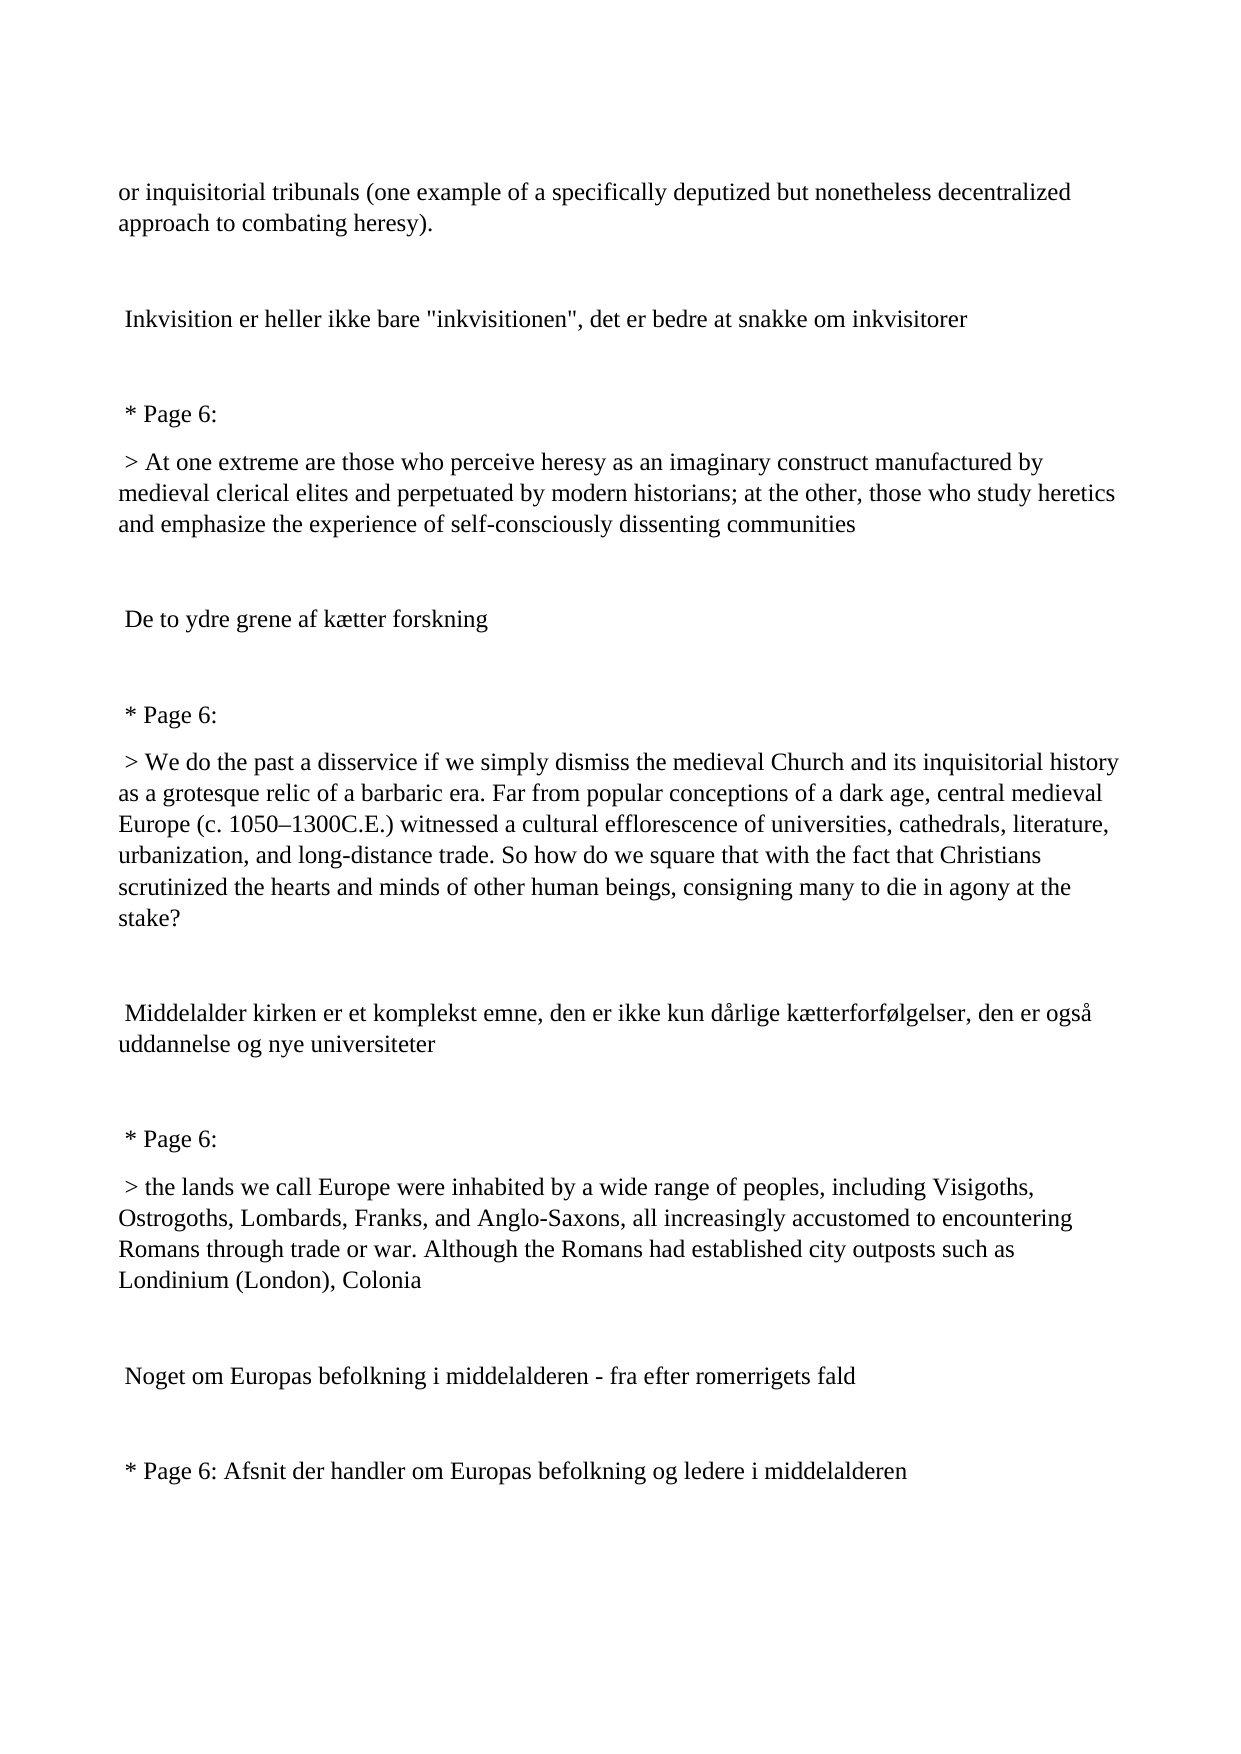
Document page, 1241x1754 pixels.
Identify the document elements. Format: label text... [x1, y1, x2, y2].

text * Page 6: Afsnit der handler om Europas befolkning og ledere i middelalderen [118, 1456, 1122, 1485]
text Inkvisition er heller ikke bare "inkvisitionen", det er bedre at snakke om inkvisitorer [118, 304, 1122, 332]
text > At one extreme are those who perceive heresy as an imaginary construct manufactured by medieval clerical elites and perpetuated by modern historians; at the other, those who study heretics and emphasize the experience of self-consciously dissenting communities [118, 447, 1122, 538]
text Noget om Europas befolkning i middelalderen - fra efter romerrigets fald [118, 1361, 1122, 1389]
text De to ydre grene af kætter forskning [118, 604, 1122, 633]
text > We do the past a disservice if we simply dismiss the medieval Church and its inquisitorial history as a grotesque relic of a barbaric era. Far from popular conceptions of a dark age, central medieval Europe (c. 1050–1300C.E.) witnessed a cultural efflorescence of universities, cathedrals, literature, urbanization, and long-distance trade. So how do we square that with the fact that Christians scrutinized the hearts and minds of other human beings, consigning many to die in agony at the stake? [118, 747, 1122, 931]
text * Page 6: [118, 1124, 1122, 1153]
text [118, 177, 1122, 237]
text Middelalder kirken er et komplekst emne, den er ikke kun dårlige kætterforfølgelser, den er også uddannelse og nye universiteter [118, 998, 1122, 1058]
text * Page 6: [118, 700, 1122, 728]
text > the lands we call Europe were inhabited by a wide range of peoples, including Visigoths, Ostrogoths, Lombards, Franks, and Anglo-Saxons, all increasingly accustomed to encountering Romans through trade or war. Although the Romans had established city outposts such as Londinium (London), Colonia [118, 1172, 1122, 1294]
text * Page 6: [118, 399, 1122, 428]
